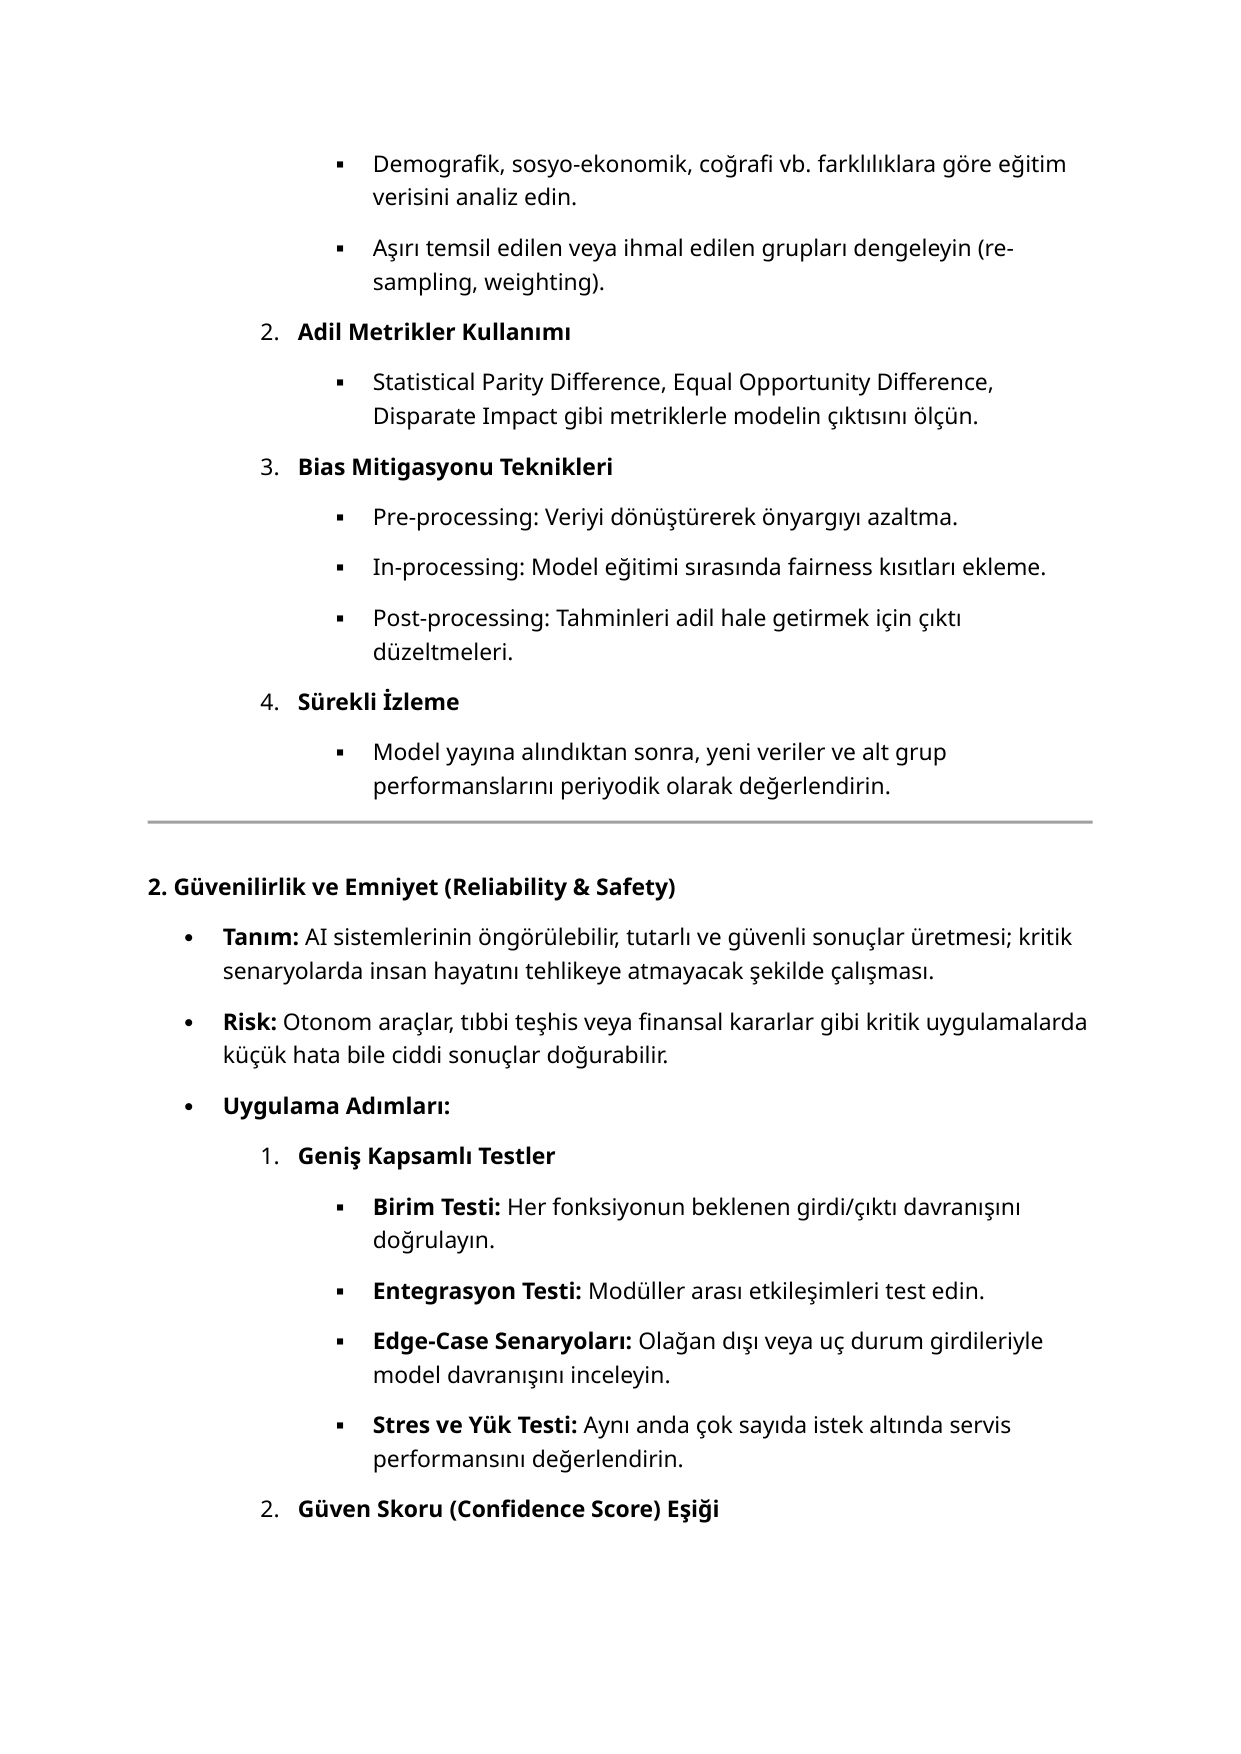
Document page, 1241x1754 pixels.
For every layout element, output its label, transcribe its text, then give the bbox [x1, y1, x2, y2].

list Aşırı temsil edilen veya ihmal edilen grupları dengeleyin (re-sampling, weighting). [335, 232, 1093, 297]
list Stres ve Yük Testi: Aynı anda çok sayıda istek altında servis performansını değerlendirin. [335, 1409, 1093, 1474]
list Pre-processing: Veriyi dönüştürerek önyargıyı azaltma. [335, 501, 1093, 532]
list Statistical Parity Difference, Equal Opportunity Difference, Disparate Impact gibi metri̇klerle modelin çıktısını ölçün. [335, 366, 1093, 431]
list Geniş Kapsamlı Testler [260, 1140, 1093, 1171]
list Entegrasyon Testi: Modüller arası etkileşimleri test edin. [335, 1275, 1093, 1306]
list Uygulama Adımları: [185, 1090, 1093, 1121]
list Edge-Case Senaryoları: Olağan dışı veya uç durum girdileriyle model davranışını inceleyin. [335, 1325, 1093, 1390]
list Adil Metri̇kler Kullanımı [260, 316, 1093, 347]
list Birim Testi: Her fonksiyonun beklenen girdi/çıktı davranışını doğrulayın. [335, 1191, 1093, 1256]
list Demografik, sosyo-ekonomik, coğrafi vb. farklılıklara göre eğitim verisini analiz edin. [335, 148, 1093, 213]
list In-processing: Model eğitimi sırasında fairness kısıtları ekleme. [335, 551, 1093, 583]
list Sürekli İzleme [260, 686, 1093, 717]
list Güven Skoru (Confidence Score) Eşiği [260, 1493, 1093, 1525]
list Model yayına alındıktan sonra, yeni veriler ve alt grup performanslarını periyodik olarak değerlendirin. [335, 736, 1093, 801]
list Risk: Otonom araçlar, tıbbi teşhis veya finansal kararlar gibi kritik uygulamalarda küçük hata bile ciddi sonuçlar doğurabilir. [185, 1006, 1093, 1071]
list Tanım: AI sistemlerinin öngörülebilir, tutarlı ve güvenli sonuçlar üretmesi; kritik senaryolarda insan hayatını tehlikeye atmayacak şekilde çalışması. [185, 921, 1093, 986]
list Bias Mitigasyonu Teknikleri [260, 451, 1093, 482]
list Post-processing: Tahminleri adil hale getirmek için çıktı düzeltmeleri. [335, 602, 1093, 667]
text 2. Güvenilirlik ve Emniyet (Reliability & Safety) [148, 871, 1093, 902]
